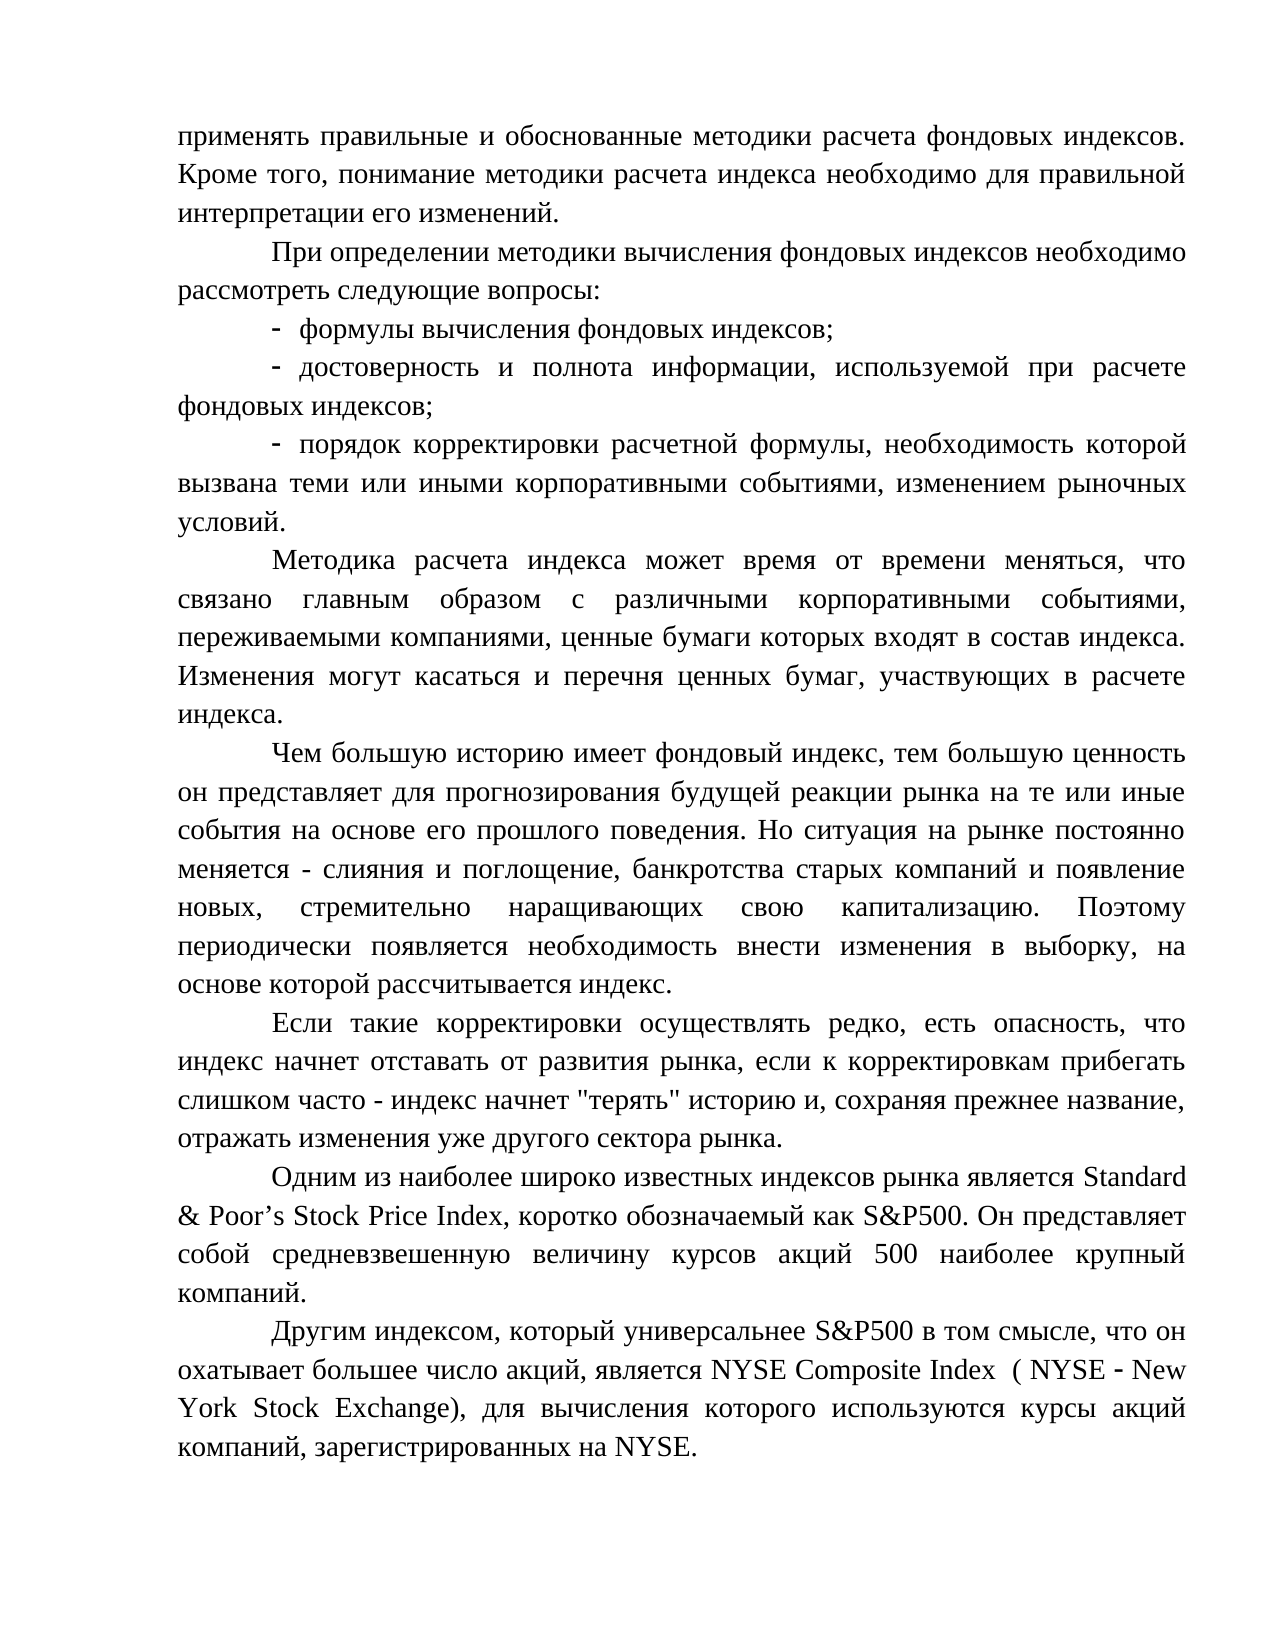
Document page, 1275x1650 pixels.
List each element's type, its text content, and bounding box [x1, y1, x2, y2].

list достоверность и полнота информации, используемой при расчете фондовых индексов; [177, 349, 1187, 422]
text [177, 118, 1186, 229]
list Если такие корректировки осуществлять редко, есть опасность, что индекс начнет отставать от развития рынка, если к корректировкам прибегать слишком часто - индекс начнет "терять" историю и, сохраняя прежнее название, отражать изменения уже другого сектора рынка. [177, 1005, 1186, 1154]
list порядок корректировки расчетной формулы, необходимость которой вызвана теми или иными корпоративными событиями, изменением рыночных условий. [177, 427, 1187, 537]
list формулы вычисления фондовых индексов; [177, 311, 1187, 344]
list Чем большую историю имеет фондовый индекс, тем большую ценность он представляет для прогнозирования будущей реакции рынка на те или иные события на основе его прошлого поведения. Но ситуация на рынке постоянно меняется - слияния и поглощение, банкротства старых компаний и появление новых, стремительно наращивающих свою капитализацию. Поэтому периодически появляется необходимость внести изменения в выборку, на основе которой рассчитывается индекс. [177, 735, 1186, 1000]
list Методика расчета индекса может время от времени меняться, что связано главным образом с различными корпоративными событиями, переживаемыми компаниями, ценные бумаги которых входят в состав индекса. Изменения могут касаться и перечня ценных бумаг, участвующих в расчете индекса. [177, 542, 1186, 730]
text Одним из наиболее широко известных индексов рынка является Standard & Poor’s Stock Price Index, коротко обозначаемый как S&P500. Он представляет собой средневзвешенную величину курсов акций 500 наиболее крупный компаний. [177, 1159, 1186, 1308]
text При определении методики вычисления фондовых индексов необходимо рассмотреть следующие вопросы: [177, 234, 1187, 306]
text Другим индексом, который универсальнее S&P500 в том смысле, что он охатывает большее число акций, является NYSE Composite Index ( NYSE New York Stock Exchange), для вычисления которого используются курсы акций компаний, зарегистрированных на NYSE. [177, 1313, 1186, 1462]
